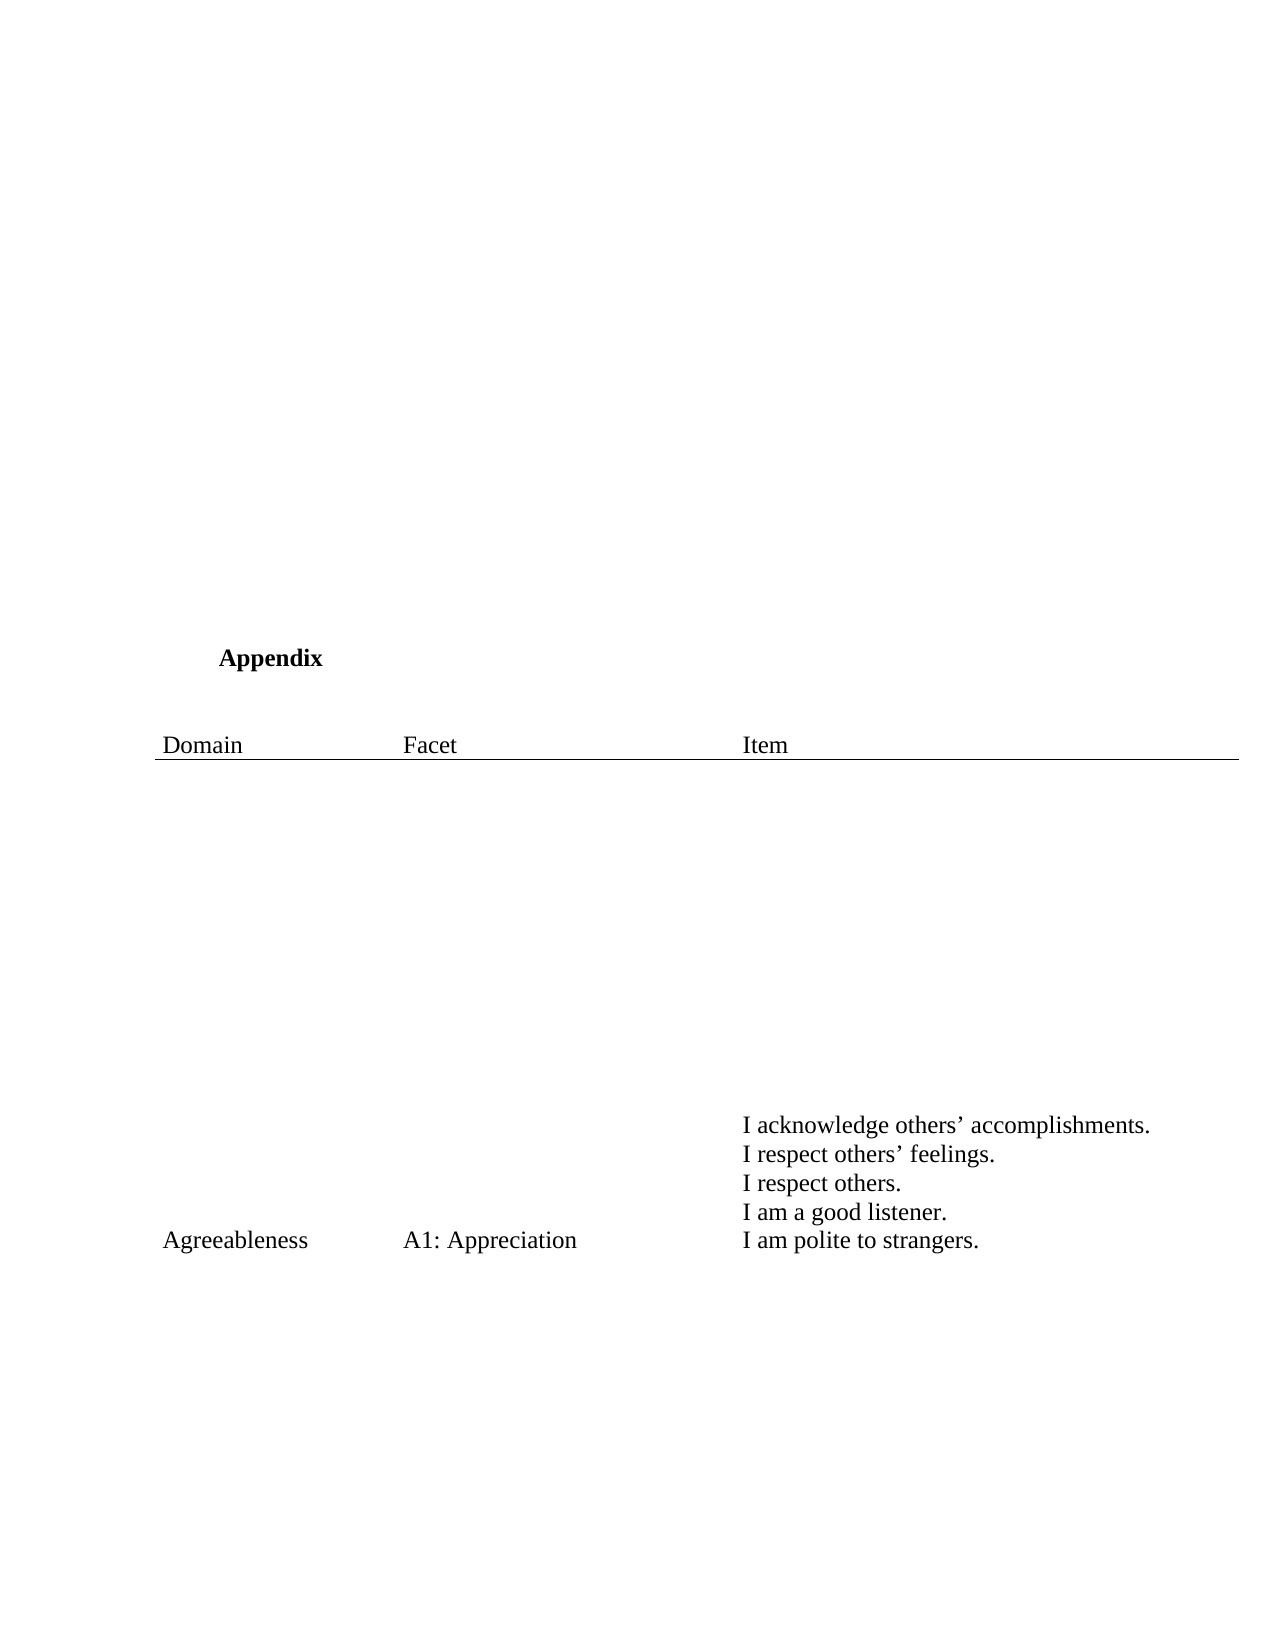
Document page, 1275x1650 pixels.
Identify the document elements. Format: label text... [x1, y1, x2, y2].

text Appendix [148, 643, 1127, 671]
table_header Facet [396, 725, 735, 758]
table_cell I acknowledge others’ accomplishments. I respect others’ feelings. I respect others. I am a good listener. I am polite to strangers. [735, 760, 1239, 1254]
table_cell A1: Appreciation [396, 760, 735, 1254]
table_header Domain [155, 725, 396, 758]
table_header Item [735, 725, 1239, 758]
table_cell Agreeableness [155, 760, 396, 1254]
